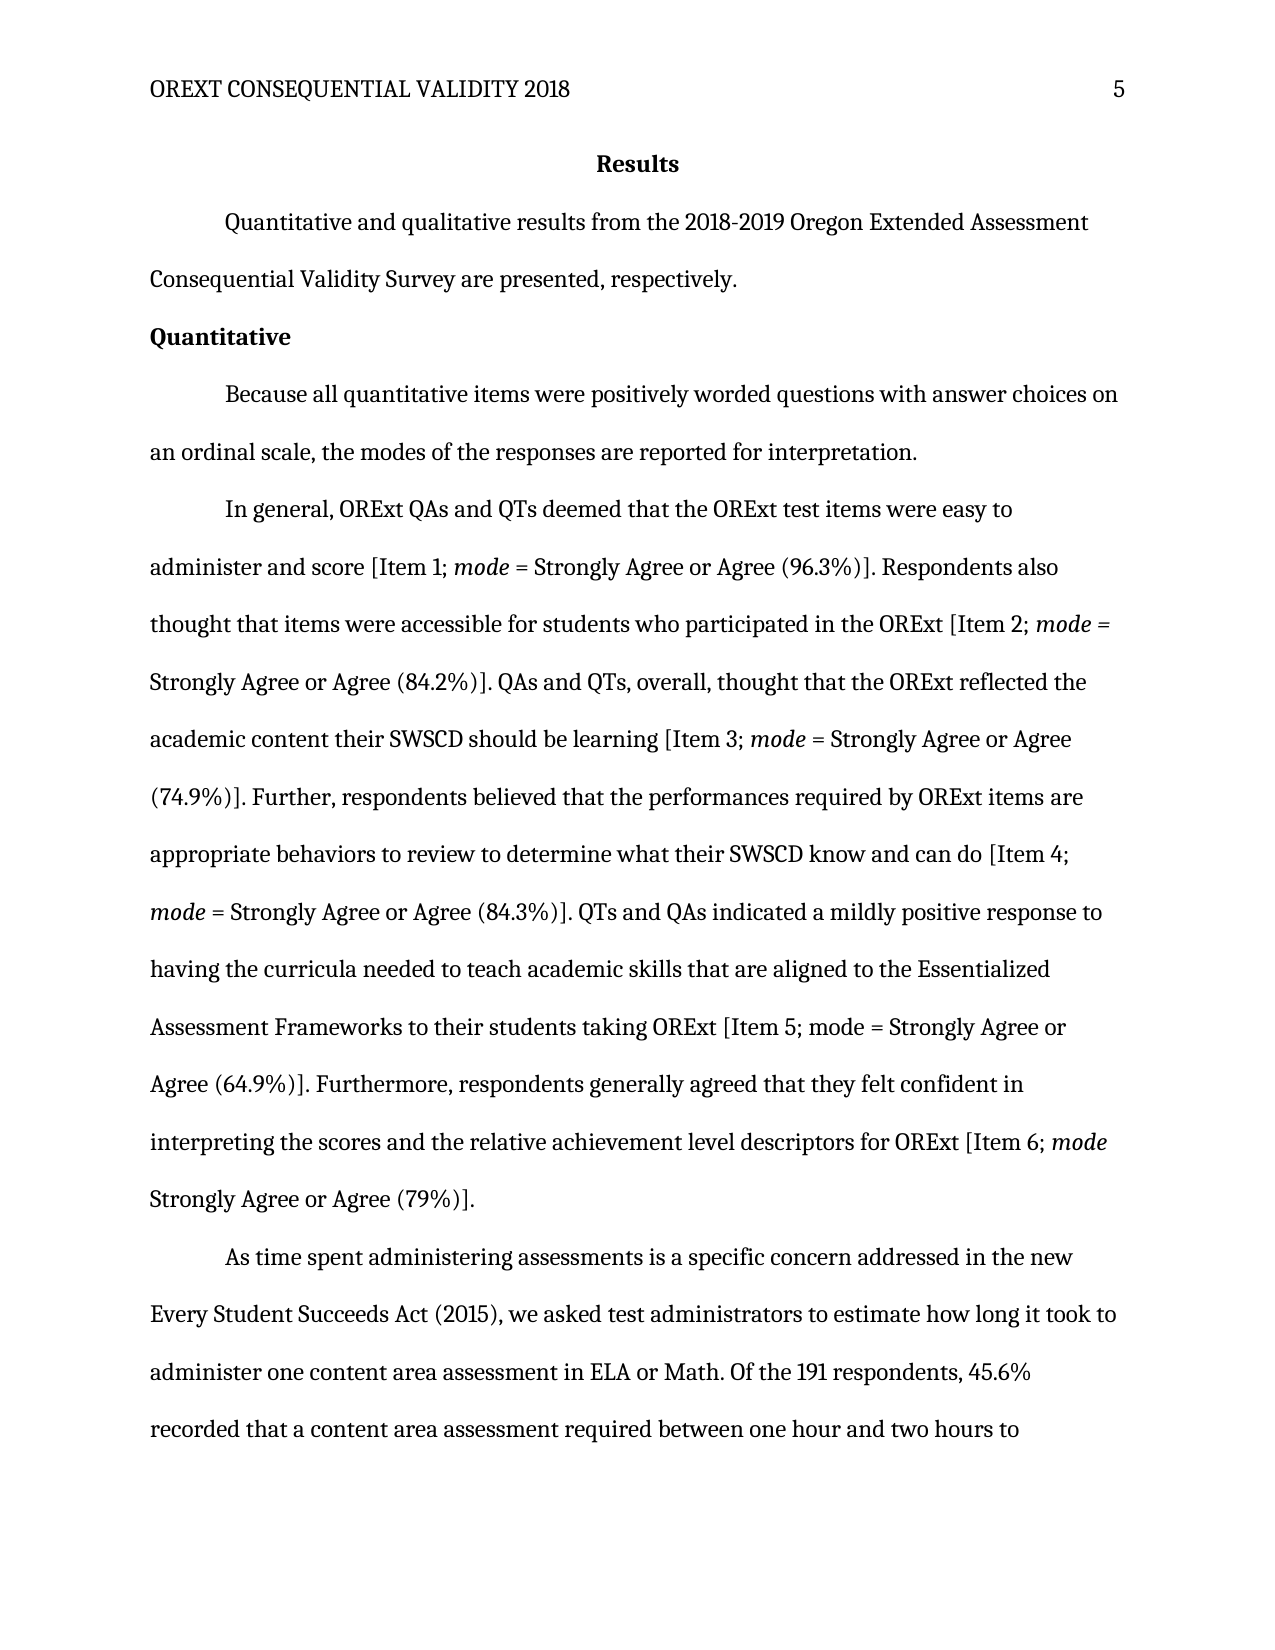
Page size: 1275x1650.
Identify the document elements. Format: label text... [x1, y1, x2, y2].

text Because all quantitative items were positively worded questions with answer choices on an ordinal scale, the modes of the responses are reported for interpretation. [150, 380, 1125, 466]
text Quantitative and qualitative results from the 2018-2019 Oregon Extended Assessment Consequential Validity Survey are presented, respectively. [150, 207, 1125, 294]
text Quantitative [150, 322, 1125, 351]
text Results [150, 150, 1125, 179]
text In general, ORExt QAs and QTs deemed that the ORExt test items were easy to administer and score [Item 1; mode = Strongly Agree or Agree (96.3%)]. Respondents also thought that items were accessible for students who participated in the ORExt [Item 2; mode = Strongly Agree or Agree (84.2%)]. QAs and QTs, overall, thought that the ORExt reflected the academic content their SWSCD should be learning [Item 3; mode = Strongly Agree or Agree (74.9%)]. Further, respondents believed that the performances required by ORExt items are appropriate behaviors to review to determine what their SWSCD know and can do [Item 4; mode = Strongly Agree or Agree (84.3%)]. QTs and QAs indicated a mildly positive response to having the curricula needed to teach academic skills that are aligned to the Essentialized Assessment Frameworks to their students taking ORExt [Item 5; mode = Strongly Agree or Agree (64.9%)]. Furthermore, respondents generally agreed that they felt confident in interpreting the scores and the relative achievement level descriptors for ORExt [Item 6; mode Strongly Agree or Agree (79%)]. [150, 495, 1125, 1214]
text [150, 1242, 1125, 1444]
